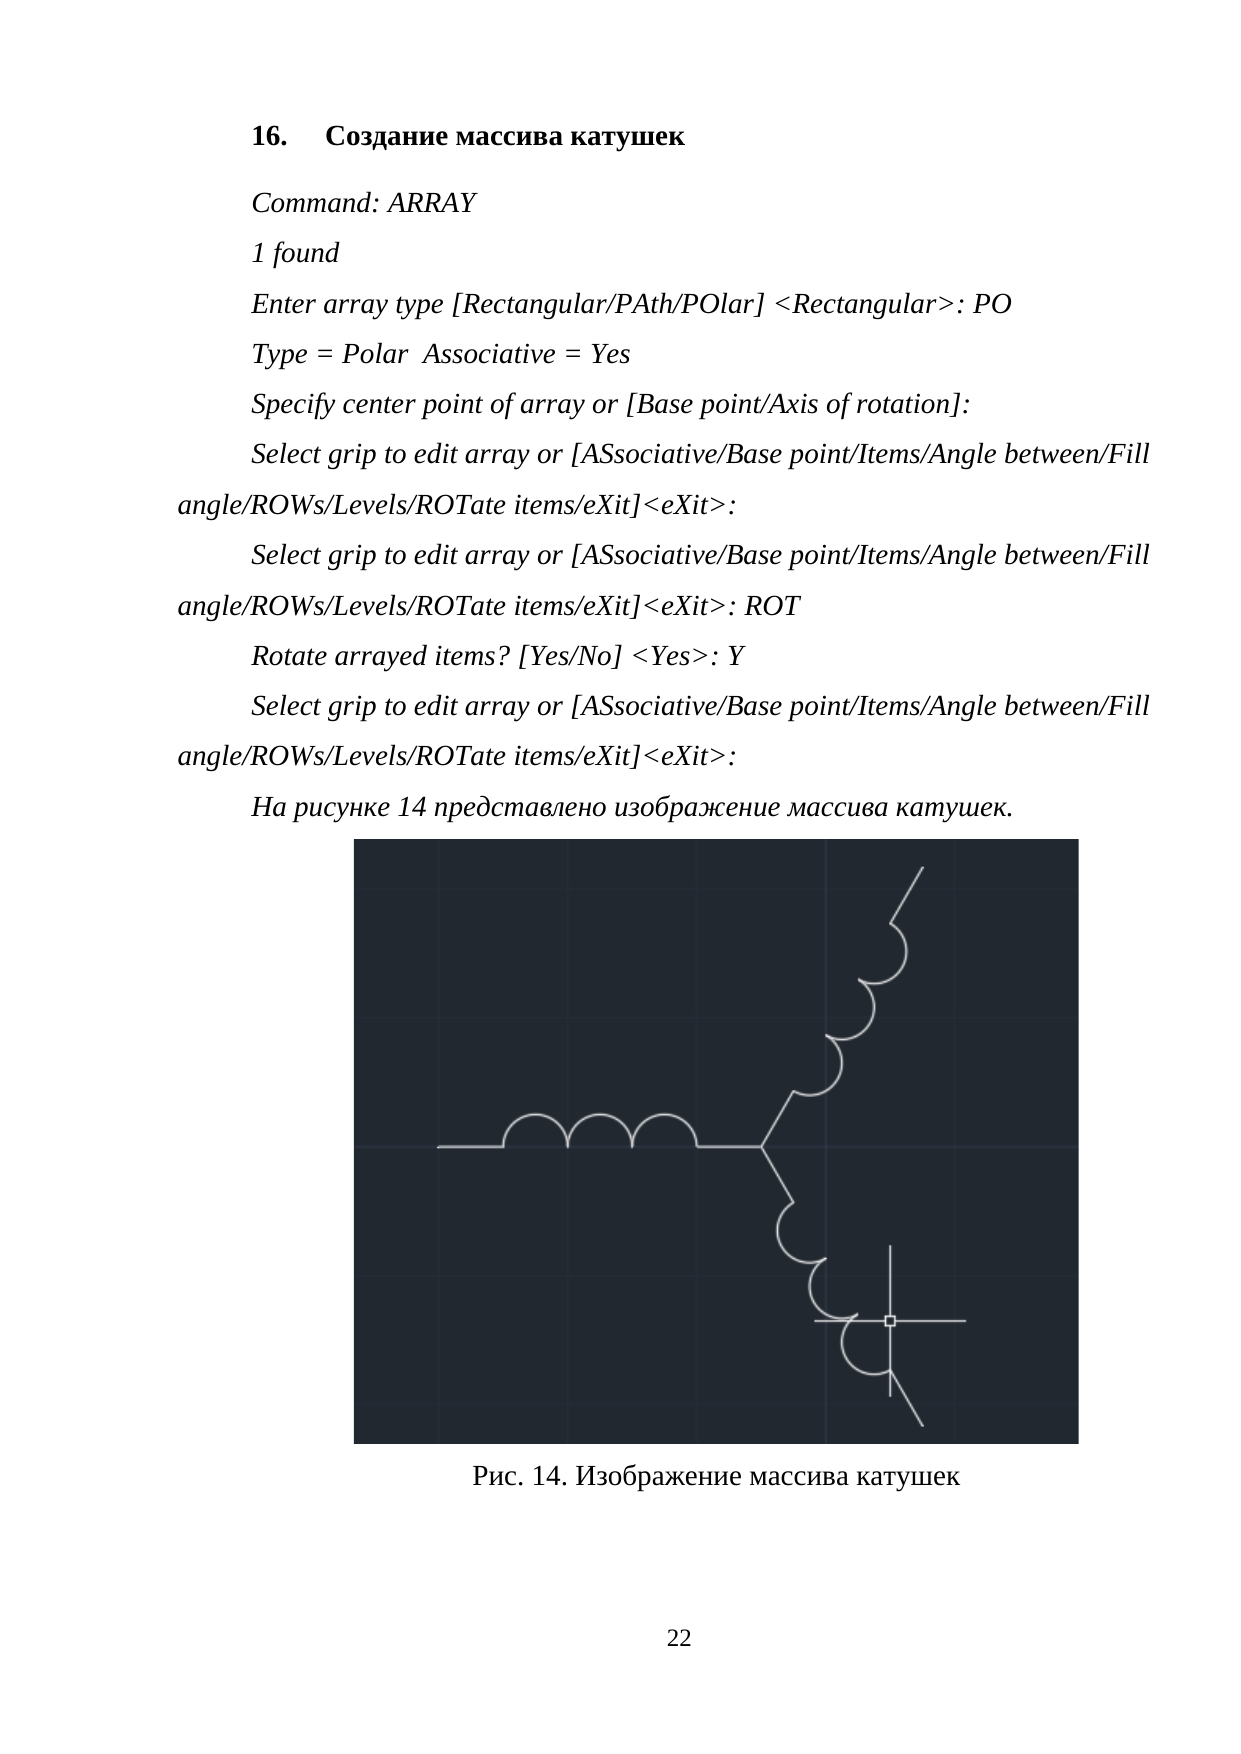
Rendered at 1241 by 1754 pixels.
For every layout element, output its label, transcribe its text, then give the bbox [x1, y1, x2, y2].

text Rotate arrayed items? [Yes/No] <Yes>: Y [177, 638, 1181, 671]
list Создание массива катушек [177, 118, 1181, 152]
text 1 found [177, 235, 1181, 269]
text Select grip to edit array or [ASsociative/Base point/Items/Angle between/Fill angle/ROWs/Levels/ROTate items/eXit]<eXit>: ROT [177, 537, 1181, 621]
text Specify center point of array or [Base point/Axis of rotation]: [177, 386, 1181, 420]
text На рисунке 14 представлено изображение массива катушек. [177, 789, 1181, 822]
text Select grip to edit array or [ASsociative/Base point/Items/Angle between/Fill angle/ROWs/Levels/ROTate items/eXit]<eXit>: [177, 688, 1181, 772]
text Type = Polar Associative = Yes [177, 336, 1181, 369]
text Select grip to edit array or [ASsociative/Base point/Items/Angle between/Fill angle/ROWs/Levels/ROTate items/eXit]<eXit>: [177, 437, 1181, 521]
text Command: ARRAY [177, 185, 1181, 219]
picture [353, 839, 1079, 1444]
text Рис. 14. Изображение массива катушек [177, 1458, 1181, 1492]
text Enter array type [Rectangular/PAth/POlar] <Rectangular>: PO [177, 286, 1181, 319]
